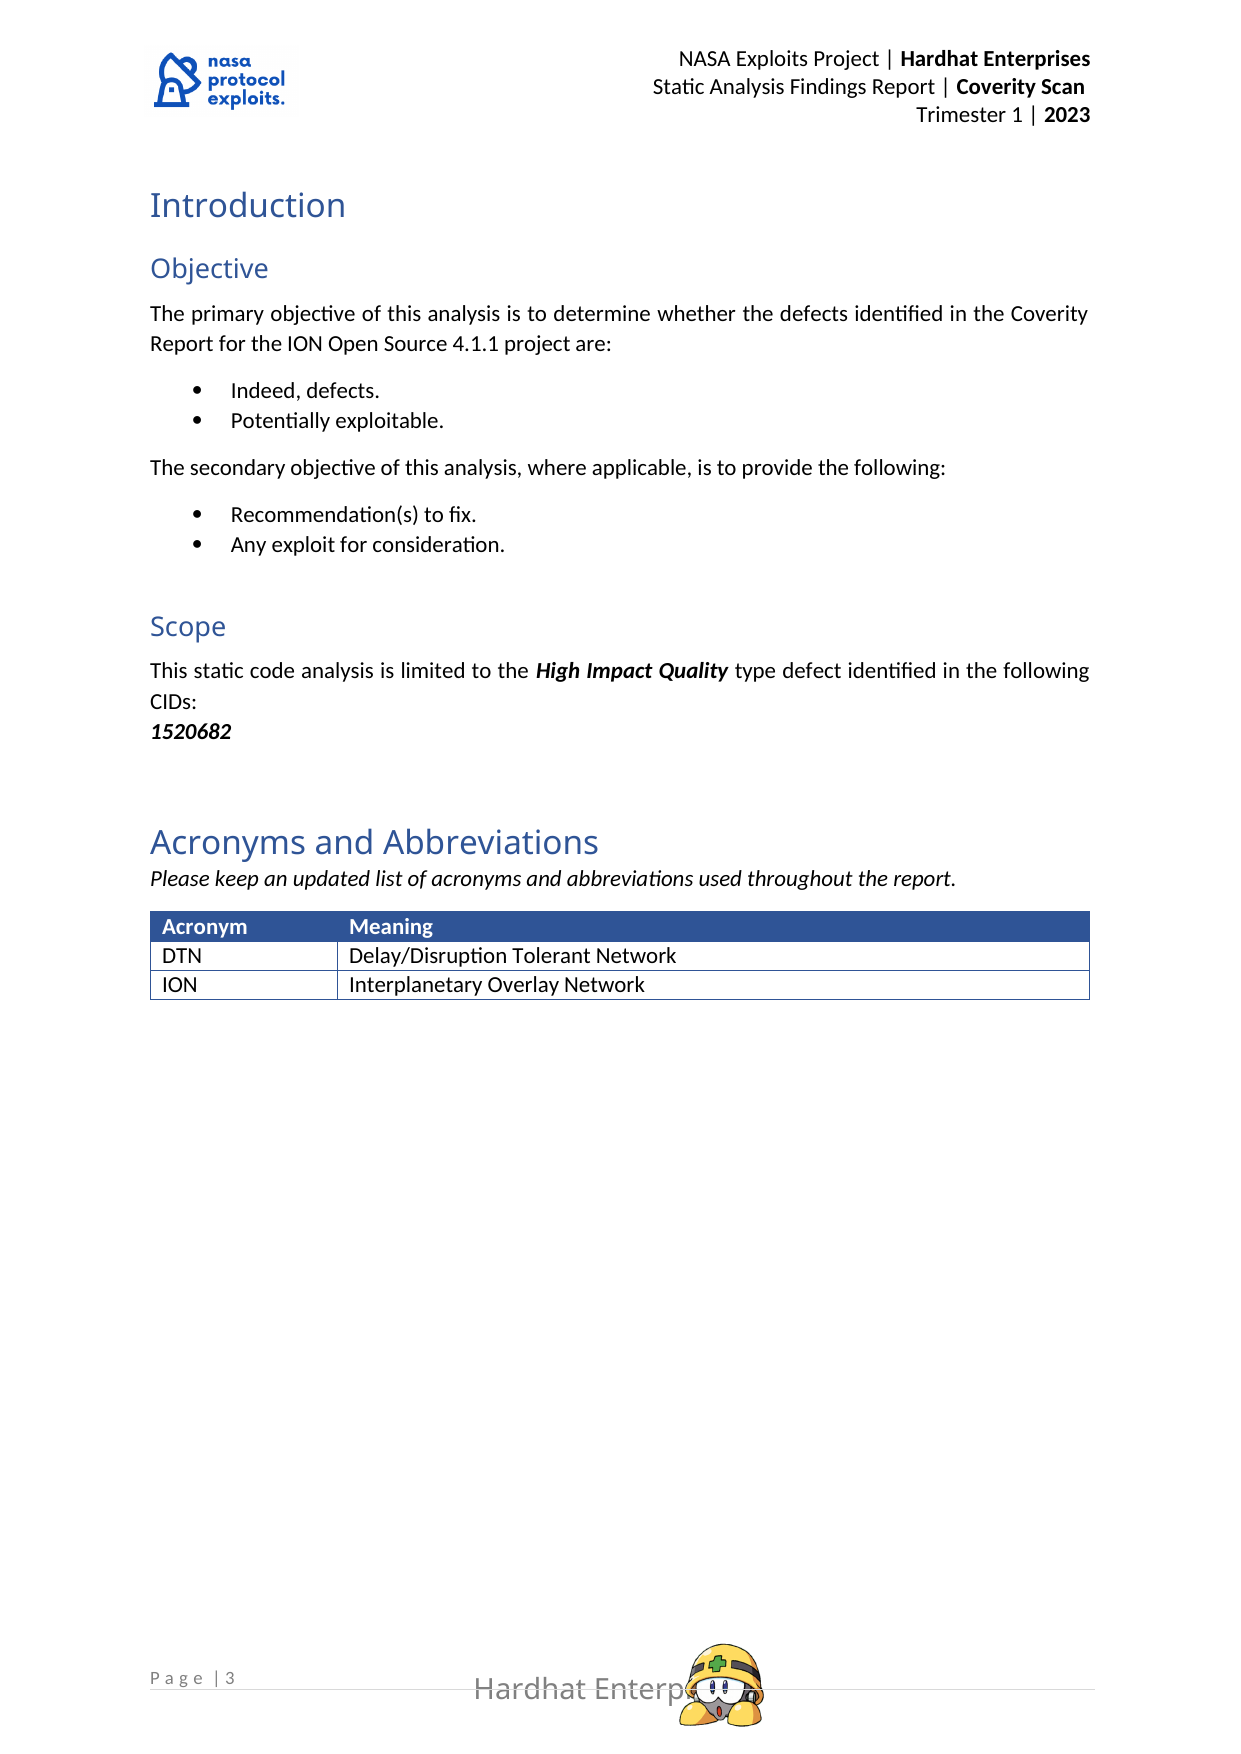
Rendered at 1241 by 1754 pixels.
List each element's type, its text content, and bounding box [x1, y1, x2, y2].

table_cell DTN [151, 942, 337, 969]
picture [673, 1690, 771, 1735]
subtitle Scope [150, 607, 1090, 644]
picture [143, 45, 299, 117]
table_header Acronym [151, 913, 337, 941]
list Any exploit for consideration. [193, 530, 1090, 558]
text The primary objective of this analysis is to determine whether the defects identified in the Coverity Report for the ION Open Source 4.1.1 project are: [150, 299, 1090, 357]
subtitle Acronyms and Abbreviations [150, 819, 1090, 864]
list Recommendation(s) to fix. [193, 500, 1090, 528]
subtitle Introduction [150, 181, 1090, 227]
list Indeed, defects. [193, 376, 1090, 404]
list Potentially exploitable. [193, 406, 1090, 434]
text The secondary objective of this analysis, where applicable, is to provide the following: [150, 453, 1090, 481]
table_cell Delay/Disruption Tolerant Network [338, 942, 1089, 969]
table_cell Interplanetary Overlay Network [338, 971, 1089, 999]
picture [673, 1640, 771, 1689]
text Please keep an updated list of acronyms and abbreviations used throughout the report. [150, 864, 1090, 893]
table_header Meaning [338, 913, 1089, 941]
table_cell ION [151, 971, 337, 999]
text This static code analysis is limited to the High Impact Quality type defect identified in the following CIDs: 1520682 [150, 657, 1090, 745]
subtitle Objective [150, 249, 1090, 286]
